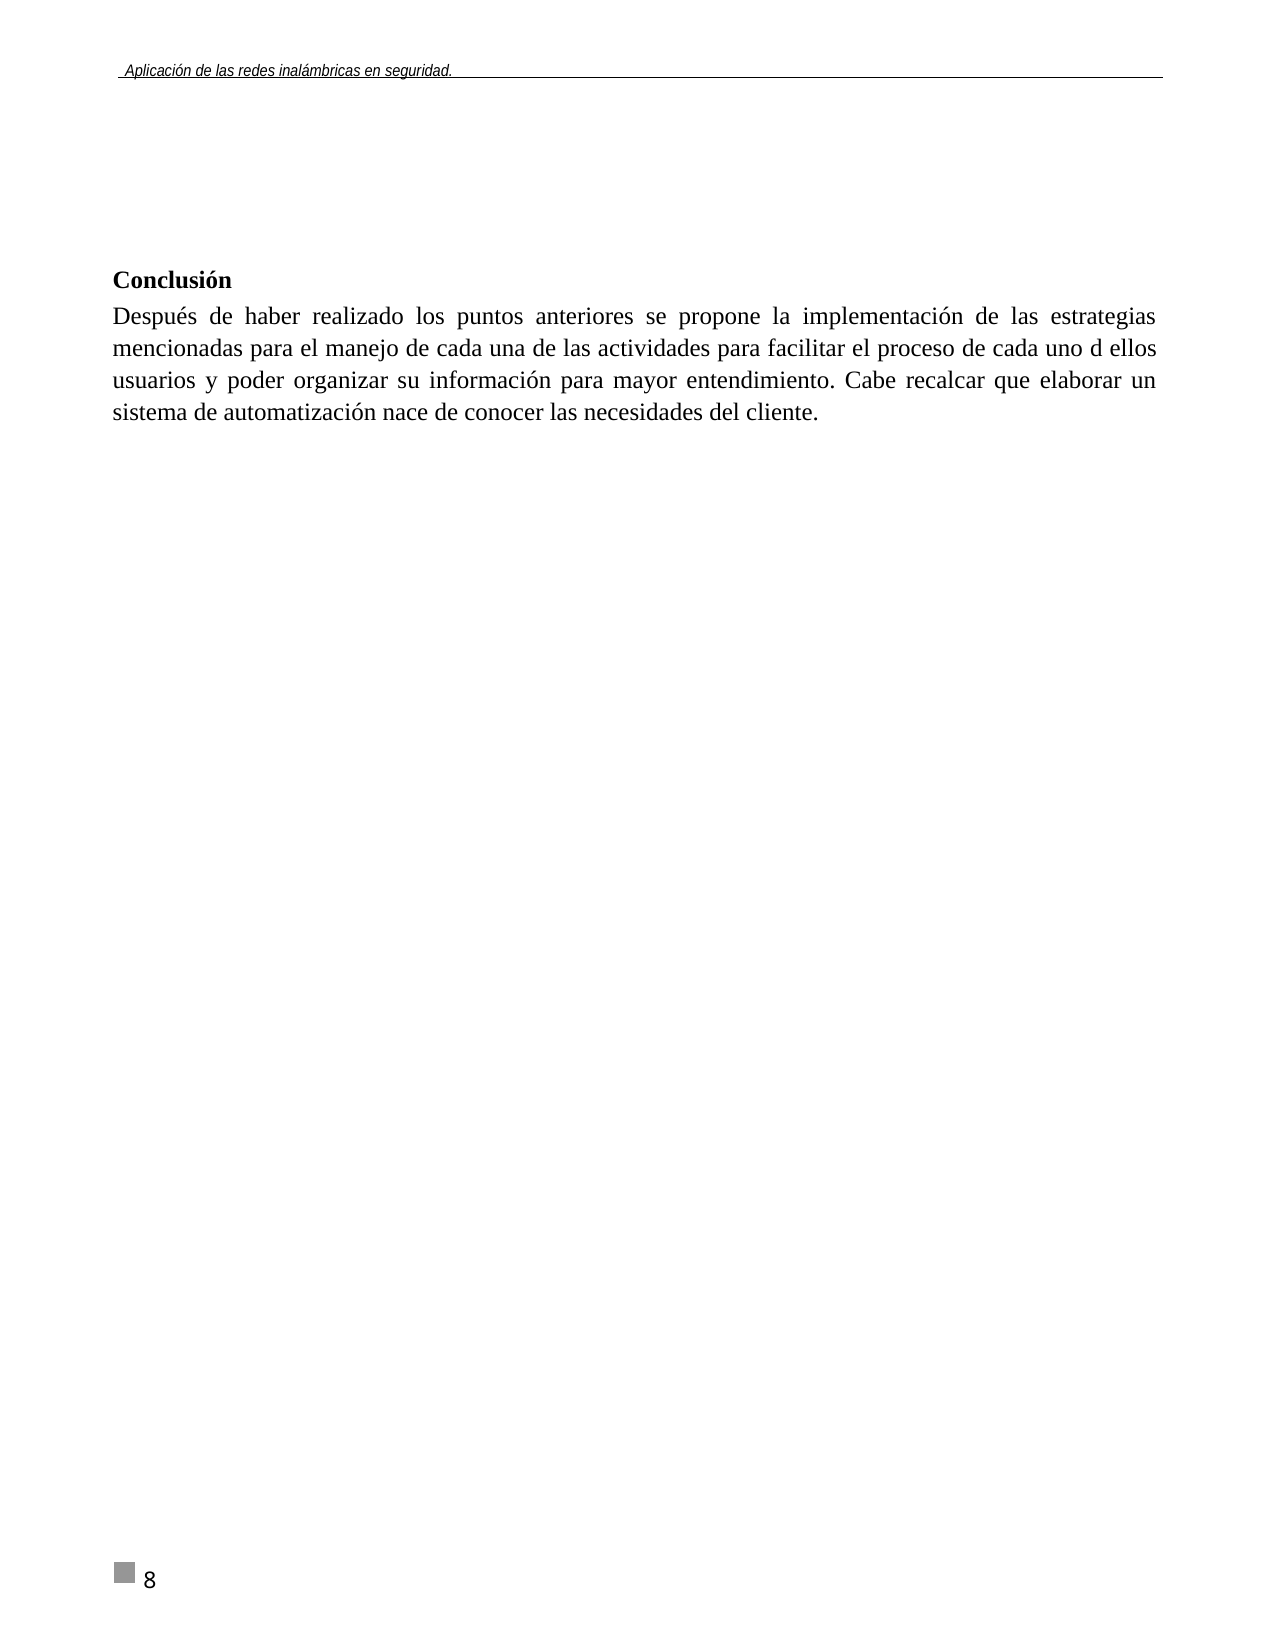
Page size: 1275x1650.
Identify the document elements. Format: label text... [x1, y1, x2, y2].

text Conclusión [112, 266, 1158, 294]
text Después de haber realizado los puntos anteriores se propone la implementación de las estrategias mencionadas para el manejo de cada una de las actividades para facilitar el proceso de cada uno d ellos usuarios y poder organizar su información para mayor entendimiento. Cabe recalcar que elaborar un sistema de automatización nace de conocer las necesidades del cliente. [112, 301, 1158, 426]
